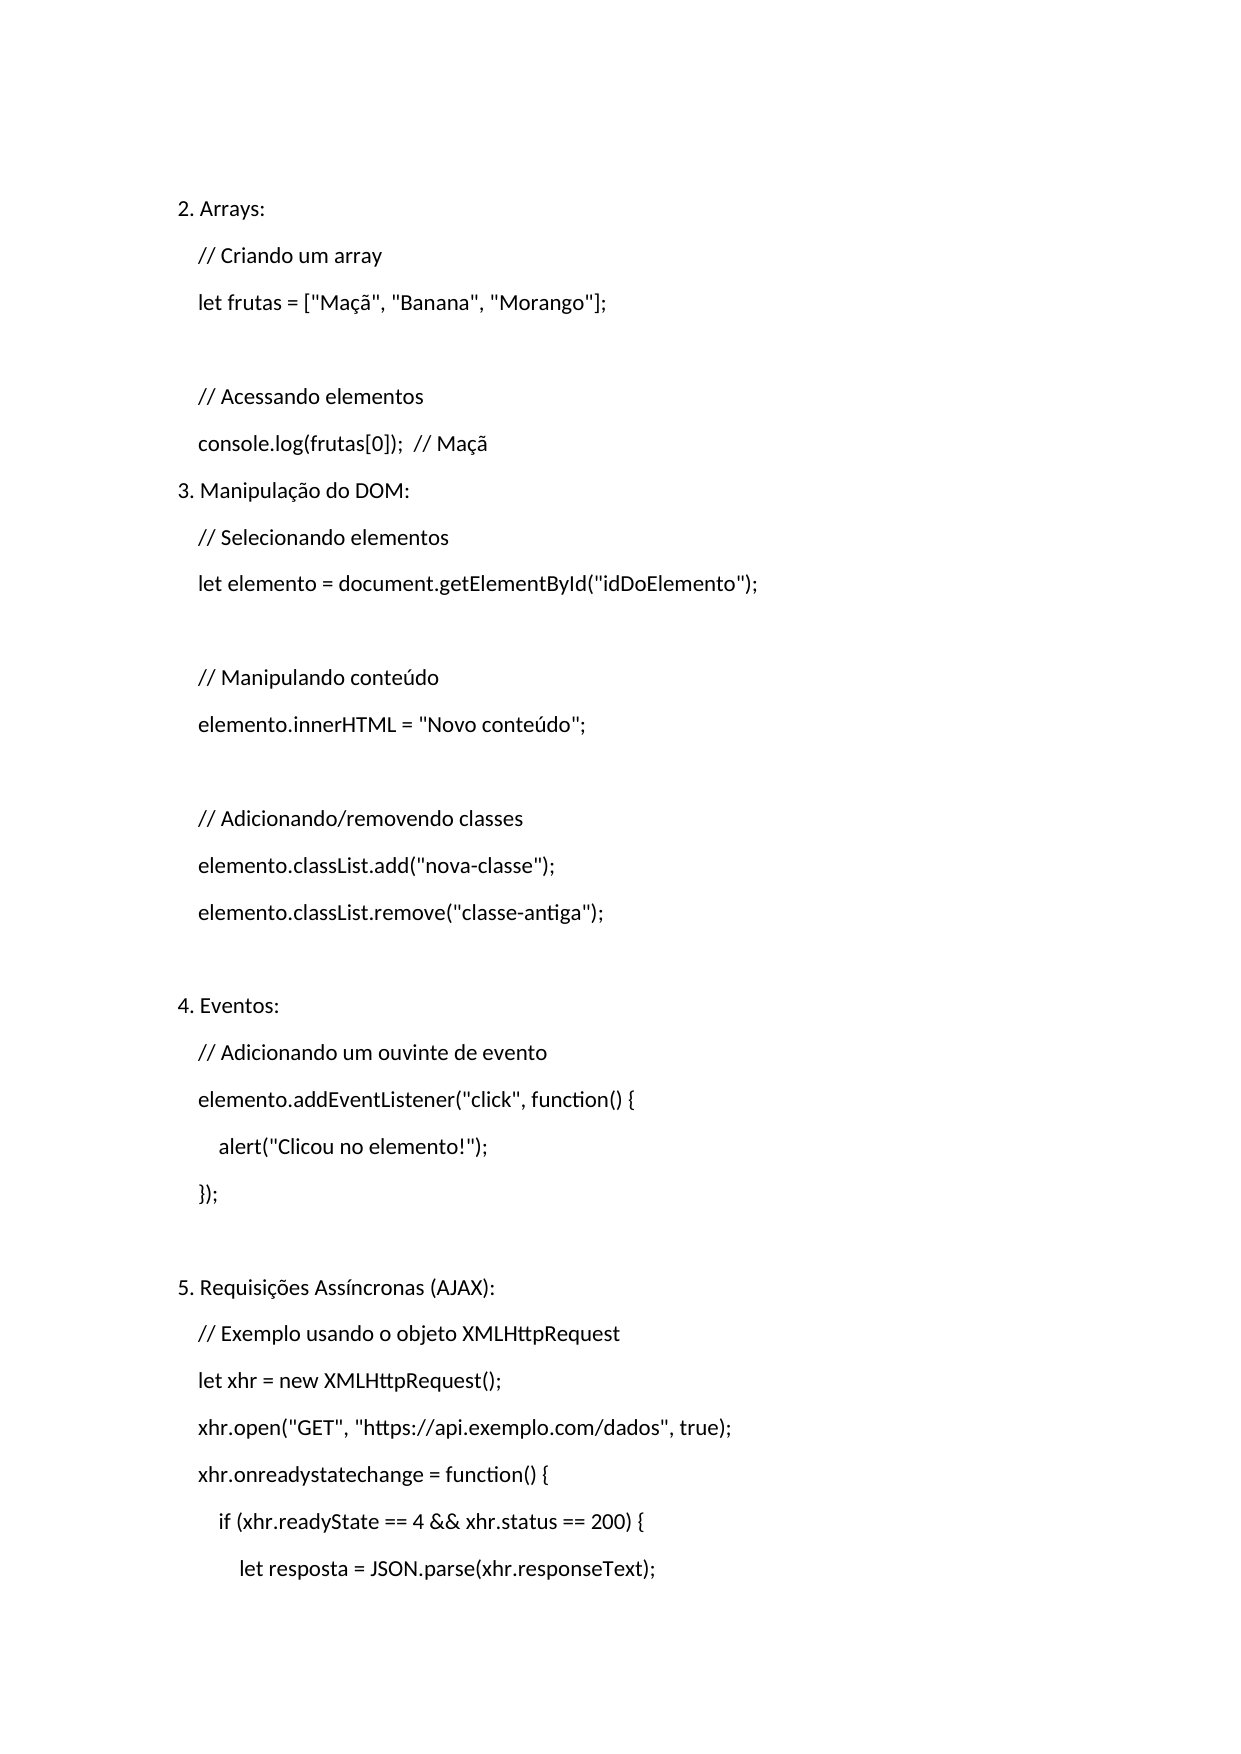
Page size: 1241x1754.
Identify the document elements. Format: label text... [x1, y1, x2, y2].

text xhr.open("GET", "https://api.exemplo.com/dados", true); [177, 1413, 1063, 1441]
text }); [177, 1179, 1063, 1207]
text let frutas = ["Maçã", "Banana", "Morango"]; [177, 288, 1063, 316]
text // Exemplo usando o objeto XMLHttpRequest [177, 1319, 1063, 1347]
text // Criando um array [177, 241, 1063, 269]
text alert("Clicou no elemento!"); [177, 1132, 1063, 1160]
text // Acessando elementos [177, 382, 1063, 410]
text 4. Eventos: [177, 991, 1063, 1019]
text elemento.addEventListener("click", function() { [177, 1085, 1063, 1113]
text let elemento = document.getElementById("idDoElemento"); [177, 569, 1063, 597]
text // Adicionando um ouvinte de evento [177, 1038, 1063, 1066]
text xhr.onreadystatechange = function() { [177, 1460, 1063, 1488]
text let resposta = JSON.parse(xhr.responseText); [177, 1554, 1063, 1582]
text // Adicionando/removendo classes [177, 804, 1063, 832]
text elemento.innerHTML = "Novo conteúdo"; [177, 710, 1063, 738]
text 2. Arrays: [177, 194, 1063, 222]
text // Selecionando elementos [177, 523, 1063, 551]
text // Manipulando conteúdo [177, 663, 1063, 691]
text 3. Manipulação do DOM: [177, 476, 1063, 504]
text let xhr = new XMLHttpRequest(); [177, 1366, 1063, 1394]
text elemento.classList.add("nova-classe"); [177, 851, 1063, 879]
text if (xhr.readyState == 4 && xhr.status == 200) { [177, 1507, 1063, 1535]
text elemento.classList.remove("classe-antiga"); [177, 898, 1063, 926]
text 5. Requisições Assíncronas (AJAX): [177, 1273, 1063, 1301]
text console.log(frutas[0]); // Maçã [177, 429, 1063, 457]
